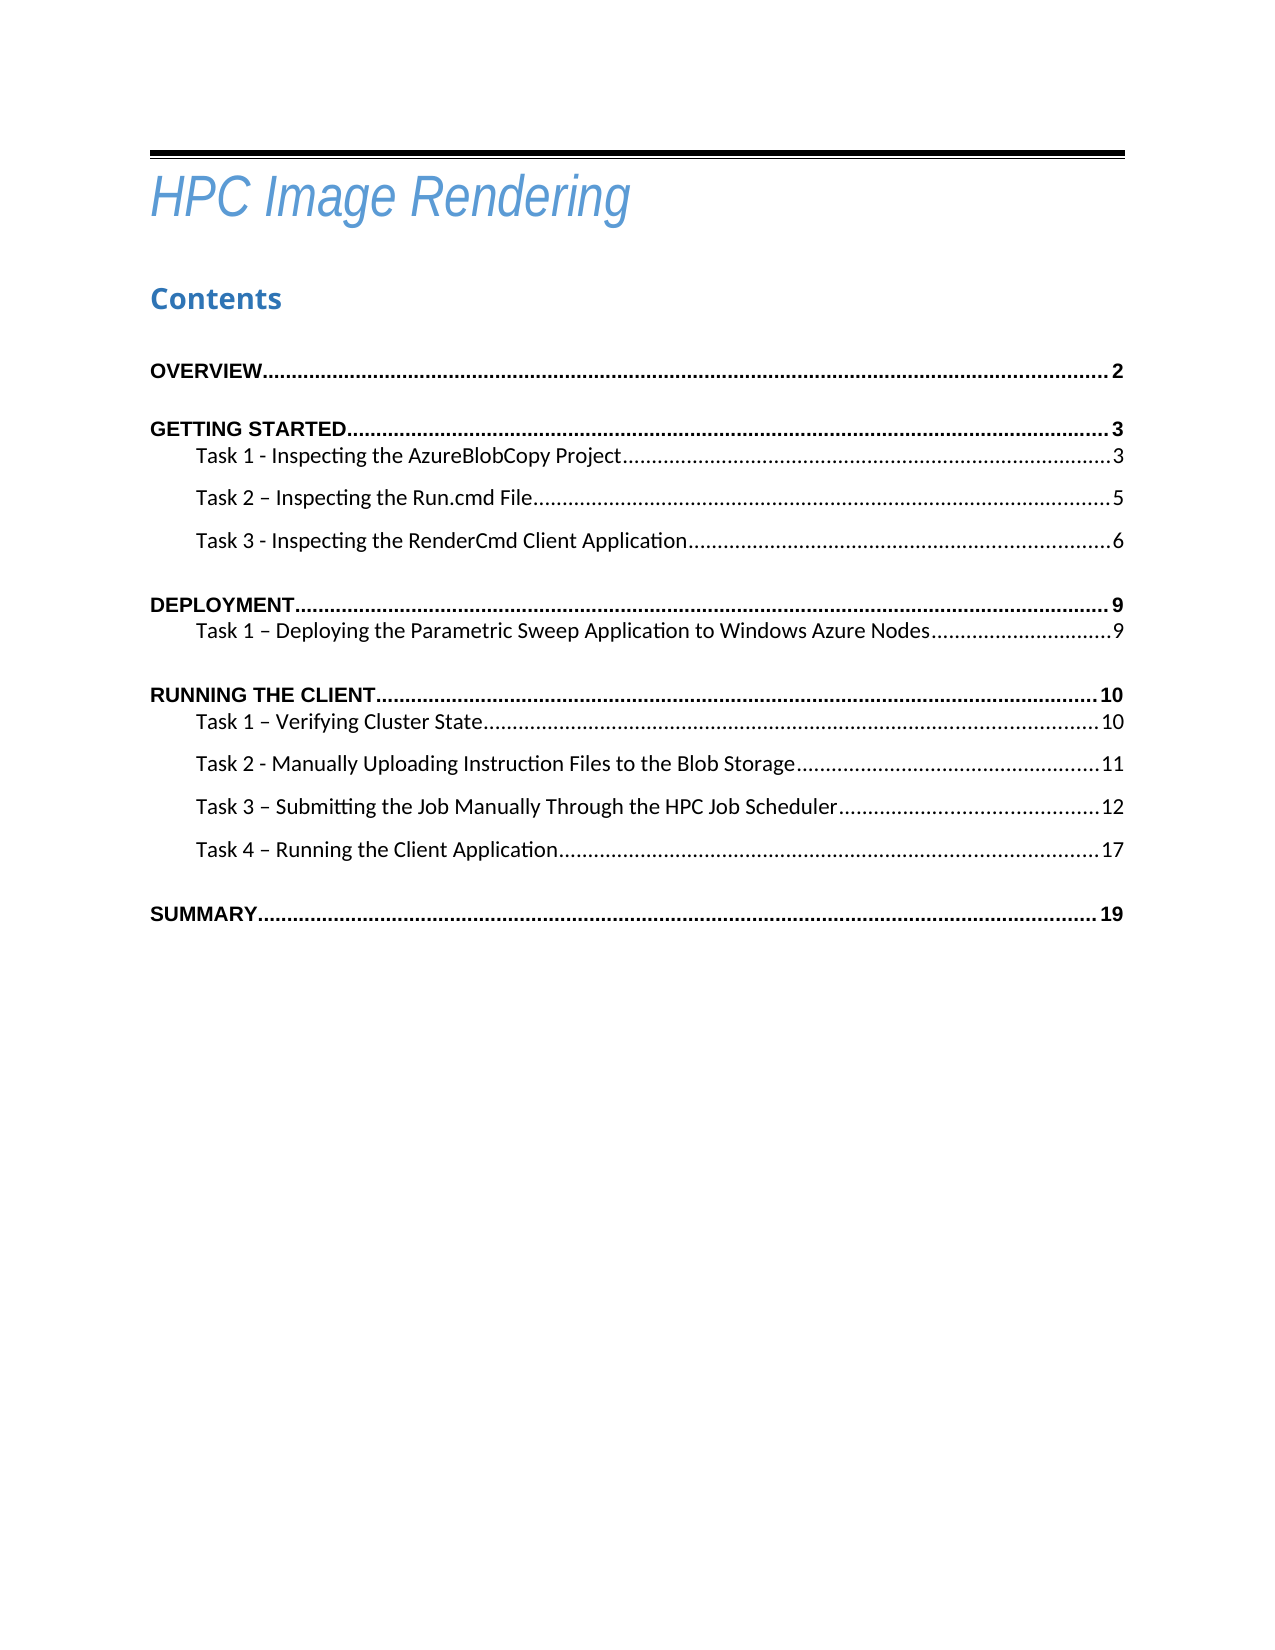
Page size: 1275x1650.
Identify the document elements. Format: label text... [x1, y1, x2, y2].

text Task 2 – Inspecting the Run.cmd File 5 [196, 483, 1125, 511]
text Task 1 – Verifying Cluster State 10 [196, 707, 1125, 735]
text Summary 19 [150, 896, 1125, 925]
text Task 1 – Deploying the Parametric Sweep Application to Windows Azure Nodes 9 [196, 616, 1125, 644]
text Task 1 - Inspecting the AzureBlobCopy Project 3 [196, 441, 1125, 469]
text Overview 2 [150, 353, 1125, 382]
text Task 3 – Submitting the Job Manually Through the HPC Job Scheduler 12 [196, 792, 1125, 820]
text Deployment 9 [150, 587, 1125, 616]
text Task 2 - Manually Uploading Instruction Files to the Blob Storage 11 [196, 749, 1125, 778]
text Running the Client 10 [150, 678, 1125, 707]
text Contents [150, 278, 1125, 318]
text Task 3 - Inspecting the RenderCmd Client Application 6 [196, 526, 1125, 554]
text HPC Image Rendering [150, 159, 1125, 228]
text Getting Started 3 [150, 412, 1125, 441]
text Task 4 – Running the Client Application 17 [196, 835, 1125, 863]
